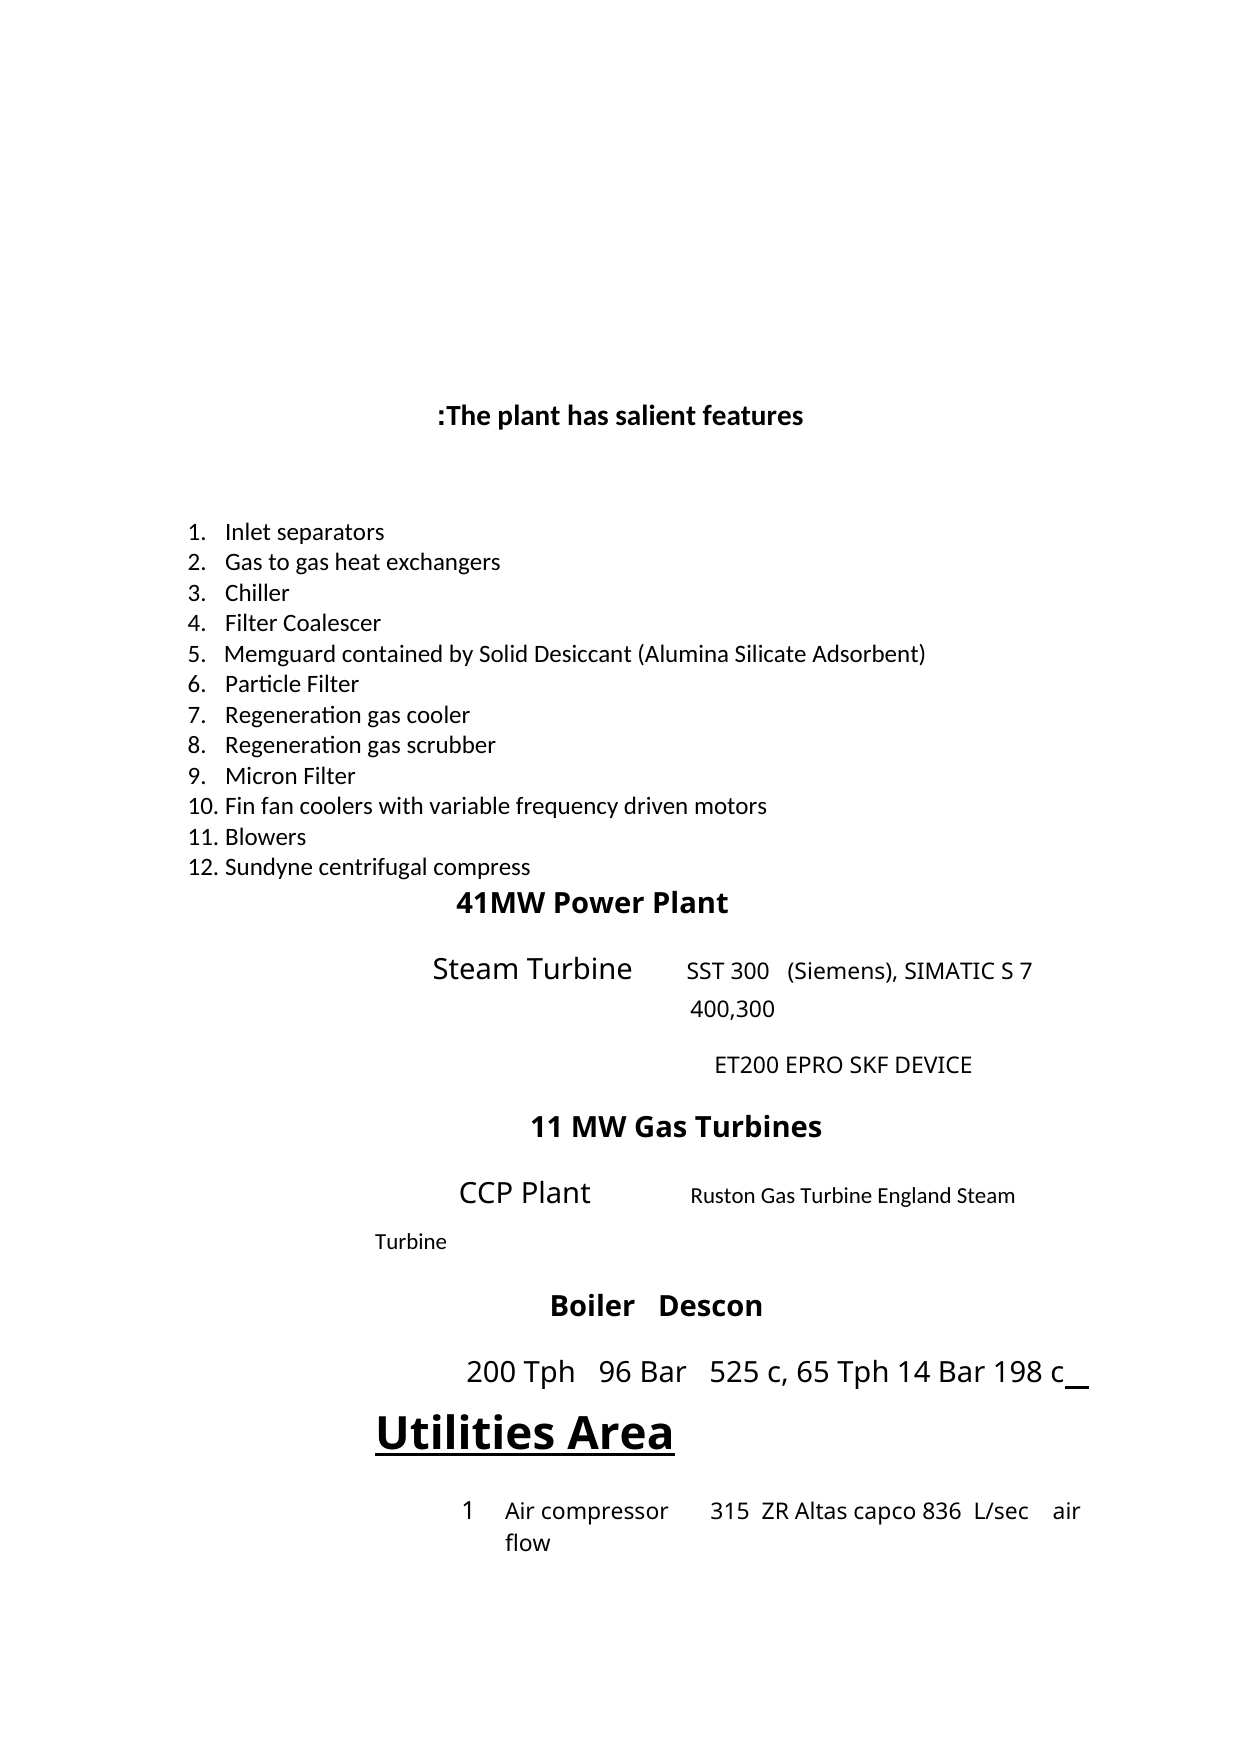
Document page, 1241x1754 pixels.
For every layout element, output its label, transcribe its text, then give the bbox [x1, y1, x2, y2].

list Blowers [187, 821, 1090, 851]
text Steam Turbine SST 300 (Siemens), SIMATIC S 7 400,300 [375, 948, 1090, 1024]
list Micron Filter [187, 760, 1090, 790]
list Particle Filter [187, 668, 1090, 699]
text 41MW Power Plant [150, 882, 1090, 922]
list Air compressor 315 ZR Altas capco 836 L/sec air flow [461, 1493, 1090, 1558]
text CCP Plant Ruston Gas Turbine England Steam Turbine [375, 1173, 1090, 1258]
list Regeneration gas cooler [187, 699, 1090, 729]
list Filter Coalescer [187, 607, 1090, 638]
list Memguard contained by Solid Desiccant (Alumina Silicate Adsorbent) [187, 638, 1090, 668]
text Boiler Descon [375, 1285, 1090, 1324]
list Fin fan coolers with variable frequency driven motors [187, 790, 1090, 821]
list Inlet separators [187, 516, 1090, 546]
list Regeneration gas scrubber [187, 729, 1090, 760]
text ET200 EPRO SKF DEVICE [375, 1049, 1090, 1081]
text 11 MW Gas Turbines [375, 1106, 1090, 1146]
text The plant has salient features: [150, 397, 1090, 433]
text 200 Tph 96 Bar 525 c, 65 Tph 14 Bar 198 c Utilities Area [375, 1351, 1090, 1463]
list Sundyne centrifugal compress [187, 851, 1090, 882]
list Gas to gas heat exchangers [187, 546, 1090, 577]
list Chiller [187, 577, 1090, 607]
